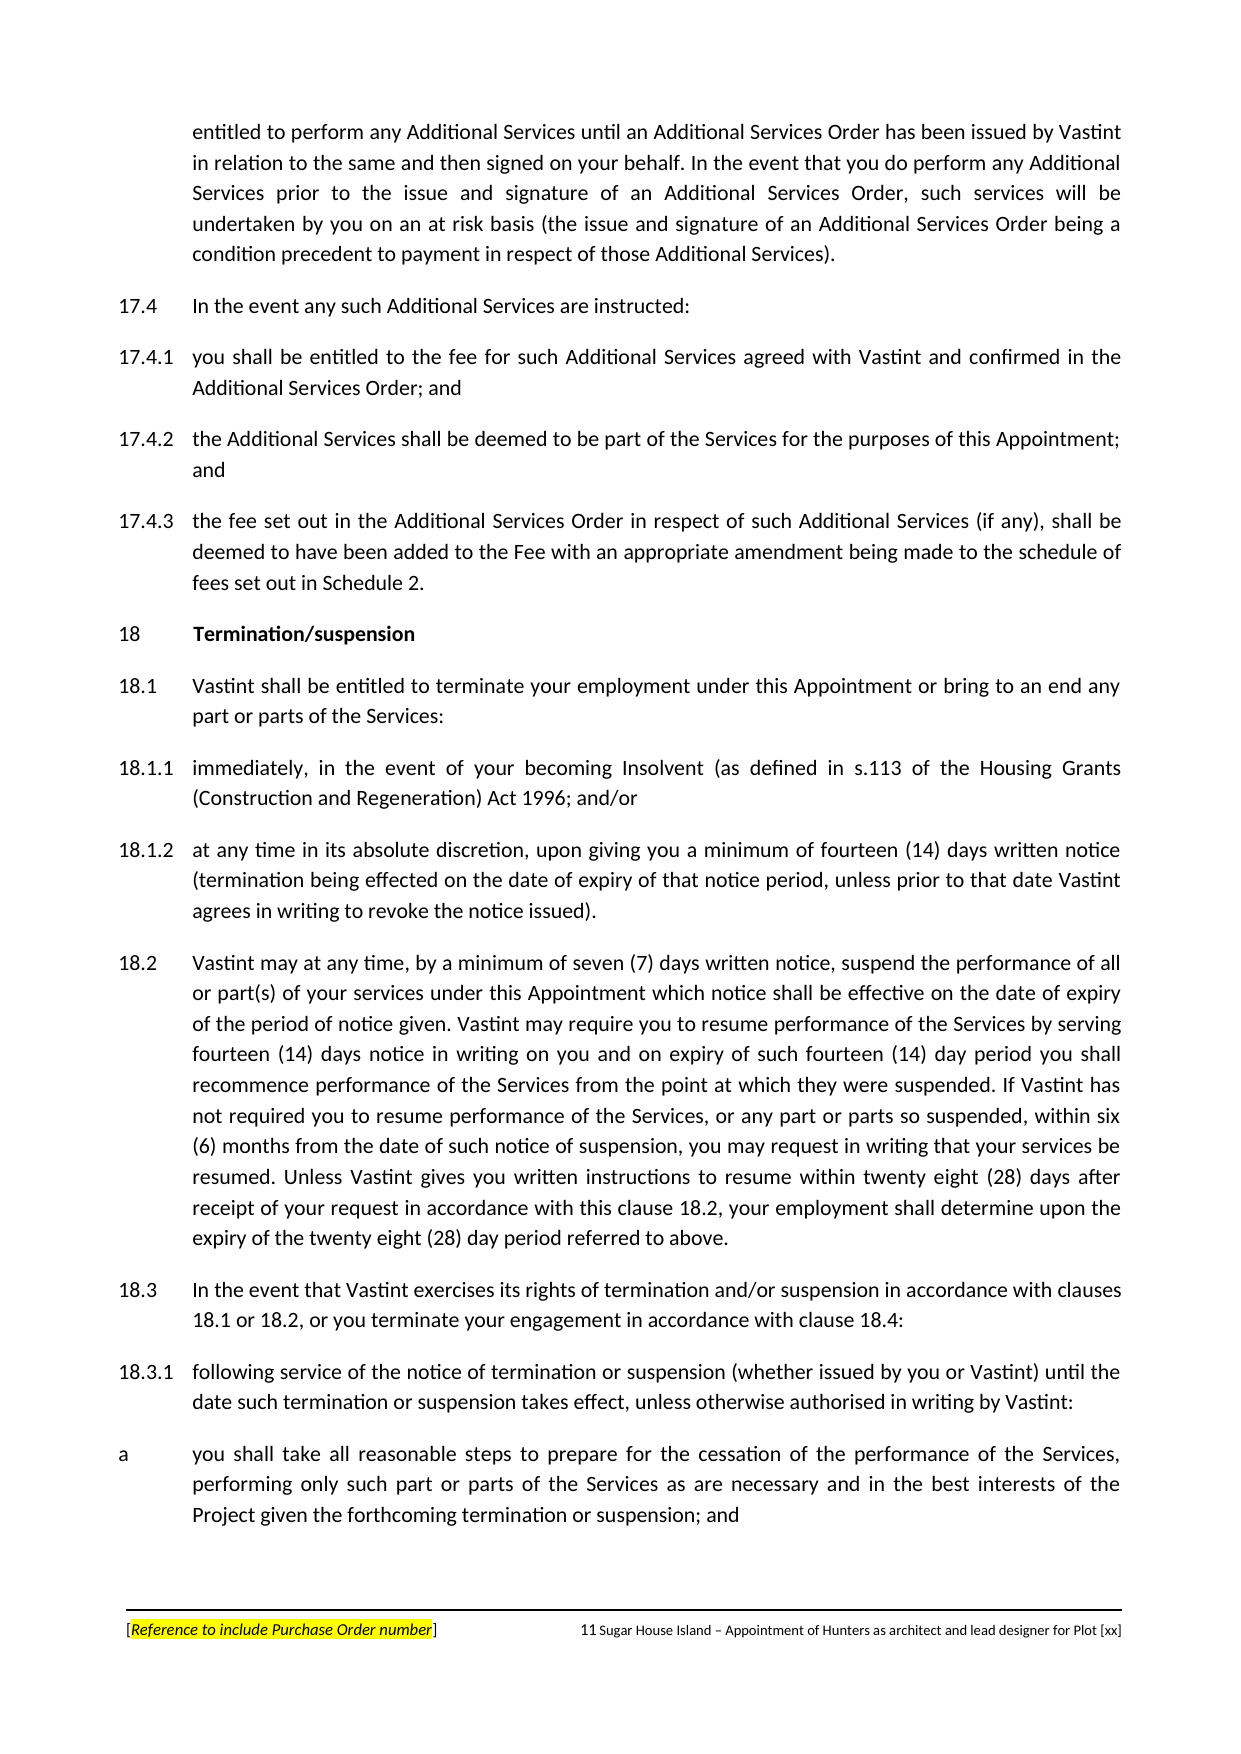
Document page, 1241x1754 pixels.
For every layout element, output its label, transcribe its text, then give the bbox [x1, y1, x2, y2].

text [118, 118, 1122, 267]
text 17.4.3 the fee set out in the Additional Services Order in respect of such Additional Services (if any), shall be deemed to have been added to the Fee with an appropriate amendment being made to the schedule of fees set out in Schedule 2. [118, 508, 1122, 596]
text a you shall take all reasonable steps to prepare for the cessation of the performance of the Services, performing only such part or parts of the Services as are necessary and in the best interests of the Project given the forthcoming termination or suspension; and [118, 1440, 1122, 1528]
text 18 Termination/suspension [118, 620, 1122, 647]
text 17.4.1 you shall be entitled to the fee for such Additional Services agreed with Vastint and confirmed in the Additional Services Order; and [118, 343, 1122, 401]
text 18.1.1 immediately, in the event of your becoming Insolvent (as defined in s.113 of the Housing Grants (Construction and Regeneration) Act 1996; and/or [118, 754, 1122, 811]
text 18.3 In the event that Vastint exercises its rights of termination and/or suspension in accordance with clauses 18.1 or 18.2, or you terminate your engagement in accordance with clause 18.4: [118, 1276, 1122, 1333]
text 17.4 In the event any such Additional Services are instructed: [118, 292, 1122, 319]
text 18.2 Vastint may at any time, by a minimum of seven (7) days written notice, suspend the performance of all or part(s) of your services under this Appointment which notice shall be effective on the date of expiry of the period of notice given. Vastint may require you to resume performance of the Services by serving fourteen (14) days notice in writing on you and on expiry of such fourteen (14) day period you shall recommence performance of the Services from the point at which they were suspended. If Vastint has not required you to resume performance of the Services, or any part or parts so suspended, within six (6) months from the date of such notice of suspension, you may request in writing that your services be resumed. Unless Vastint gives you written instructions to resume within twenty eight (28) days after receipt of your request in accordance with this clause 18.2, your employment shall determine upon the expiry of the twenty eight (28) day period referred to above. [118, 949, 1122, 1251]
text 18.1.2 at any time in its absolute discretion, upon giving you a minimum of fourteen (14) days written notice (termination being effected on the date of expiry of that notice period, unless prior to that date Vastint agrees in writing to revoke the notice issued). [118, 836, 1122, 924]
text 18.3.1 following service of the notice of termination or suspension (whether issued by you or Vastint) until the date such termination or suspension takes effect, unless otherwise authorised in writing by Vastint: [118, 1358, 1122, 1415]
text 17.4.2 the Additional Services shall be deemed to be part of the Services for the purposes of this Appointment; and [118, 426, 1122, 483]
text 18.1 Vastint shall be entitled to terminate your employment under this Appointment or bring to an end any part or parts of the Services: [118, 672, 1122, 729]
